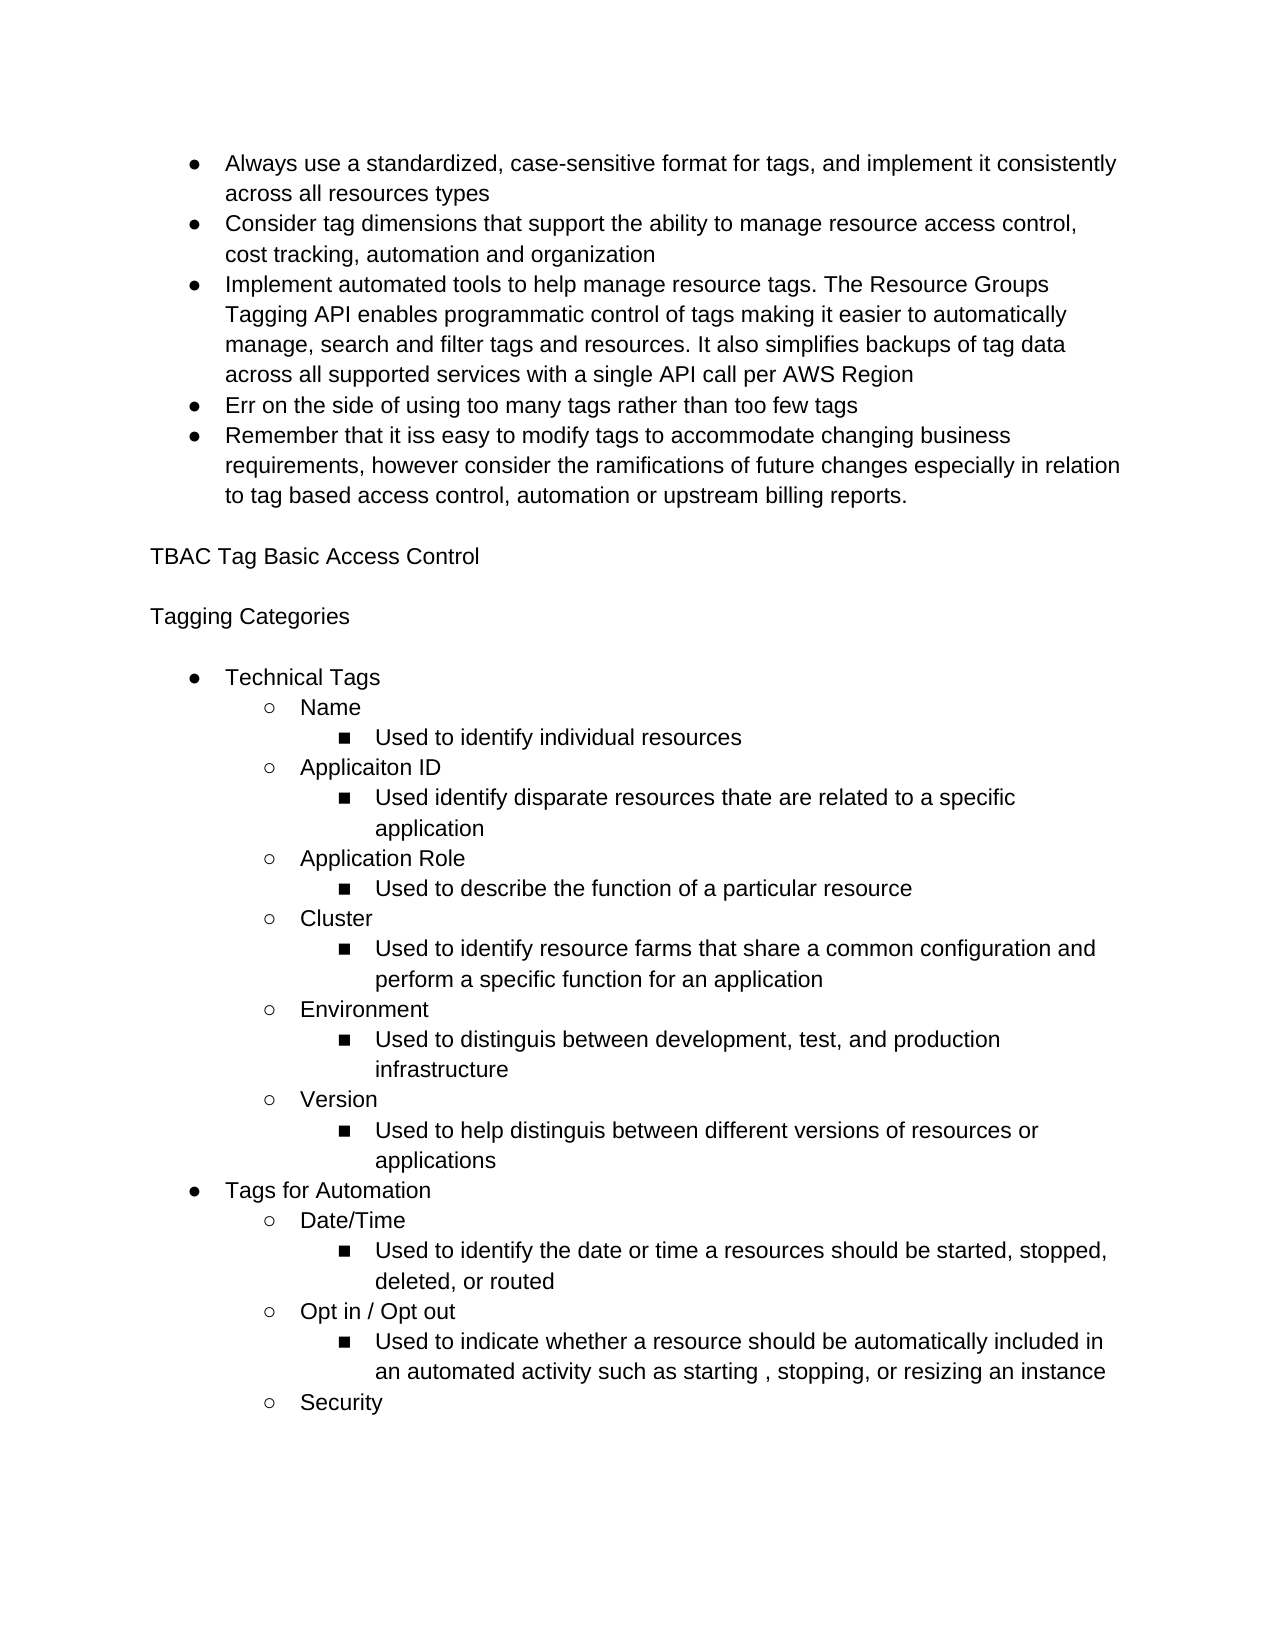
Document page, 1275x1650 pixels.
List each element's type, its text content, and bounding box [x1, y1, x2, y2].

list Name [262, 694, 1125, 720]
list Used to help distinguis between different versions of resources or applications [337, 1117, 1125, 1173]
text TBAC Tag Basic Access Control [150, 543, 1125, 569]
list Date/Time [262, 1207, 1125, 1234]
list Remember that it iss easy to modify tags to accommodate changing business requirements, however consider the ramifications of future changes especially in relation to tag based access control, automation or upstream billing reports. [187, 422, 1125, 509]
list Security [262, 1388, 1125, 1415]
list Used to identify the date or time a resources should be started, stopped, deleted, or routed [337, 1237, 1125, 1294]
list Err on the side of using too many tags rather than too few tags [187, 392, 1125, 418]
list Used to describe the function of a particular resource [337, 875, 1125, 901]
text Tagging Categories [150, 603, 1125, 629]
list Opt in / Opt out [262, 1298, 1125, 1324]
list Always use a standardized, case-sensitive format for tags, and implement it consistently across all resources types [187, 150, 1125, 207]
list Technical Tags [187, 663, 1125, 690]
list Implement automated tools to help manage resource tags. The Resource Groups Tagging API enables programmatic control of tags making it easier to automatically manage, search and filter tags and resources. It also simplifies backups of tag data across all supported services with a single API call per AWS Region [187, 271, 1125, 388]
list Applicaiton ID [262, 754, 1125, 781]
list Version [262, 1086, 1125, 1113]
list Consider tag dimensions that support the ability to manage resource access control, cost tracking, automation and organization [187, 210, 1125, 267]
list Used to indicate whether a resource should be automatically included in an automated activity such as starting , stopping, or resizing an instance [337, 1328, 1125, 1385]
list Used to identify resource farms that share a common configuration and perform a specific function for an application [337, 935, 1125, 992]
list Used to distinguis between development, test, and production infrastructure [337, 1026, 1125, 1083]
list Used identify disparate resources thate are related to a specific application [337, 784, 1125, 841]
list Application Role [262, 845, 1125, 871]
list Used to identify individual resources [337, 724, 1125, 750]
list Tags for Automation [187, 1177, 1125, 1203]
list Environment [262, 996, 1125, 1022]
list Cluster [262, 905, 1125, 932]
